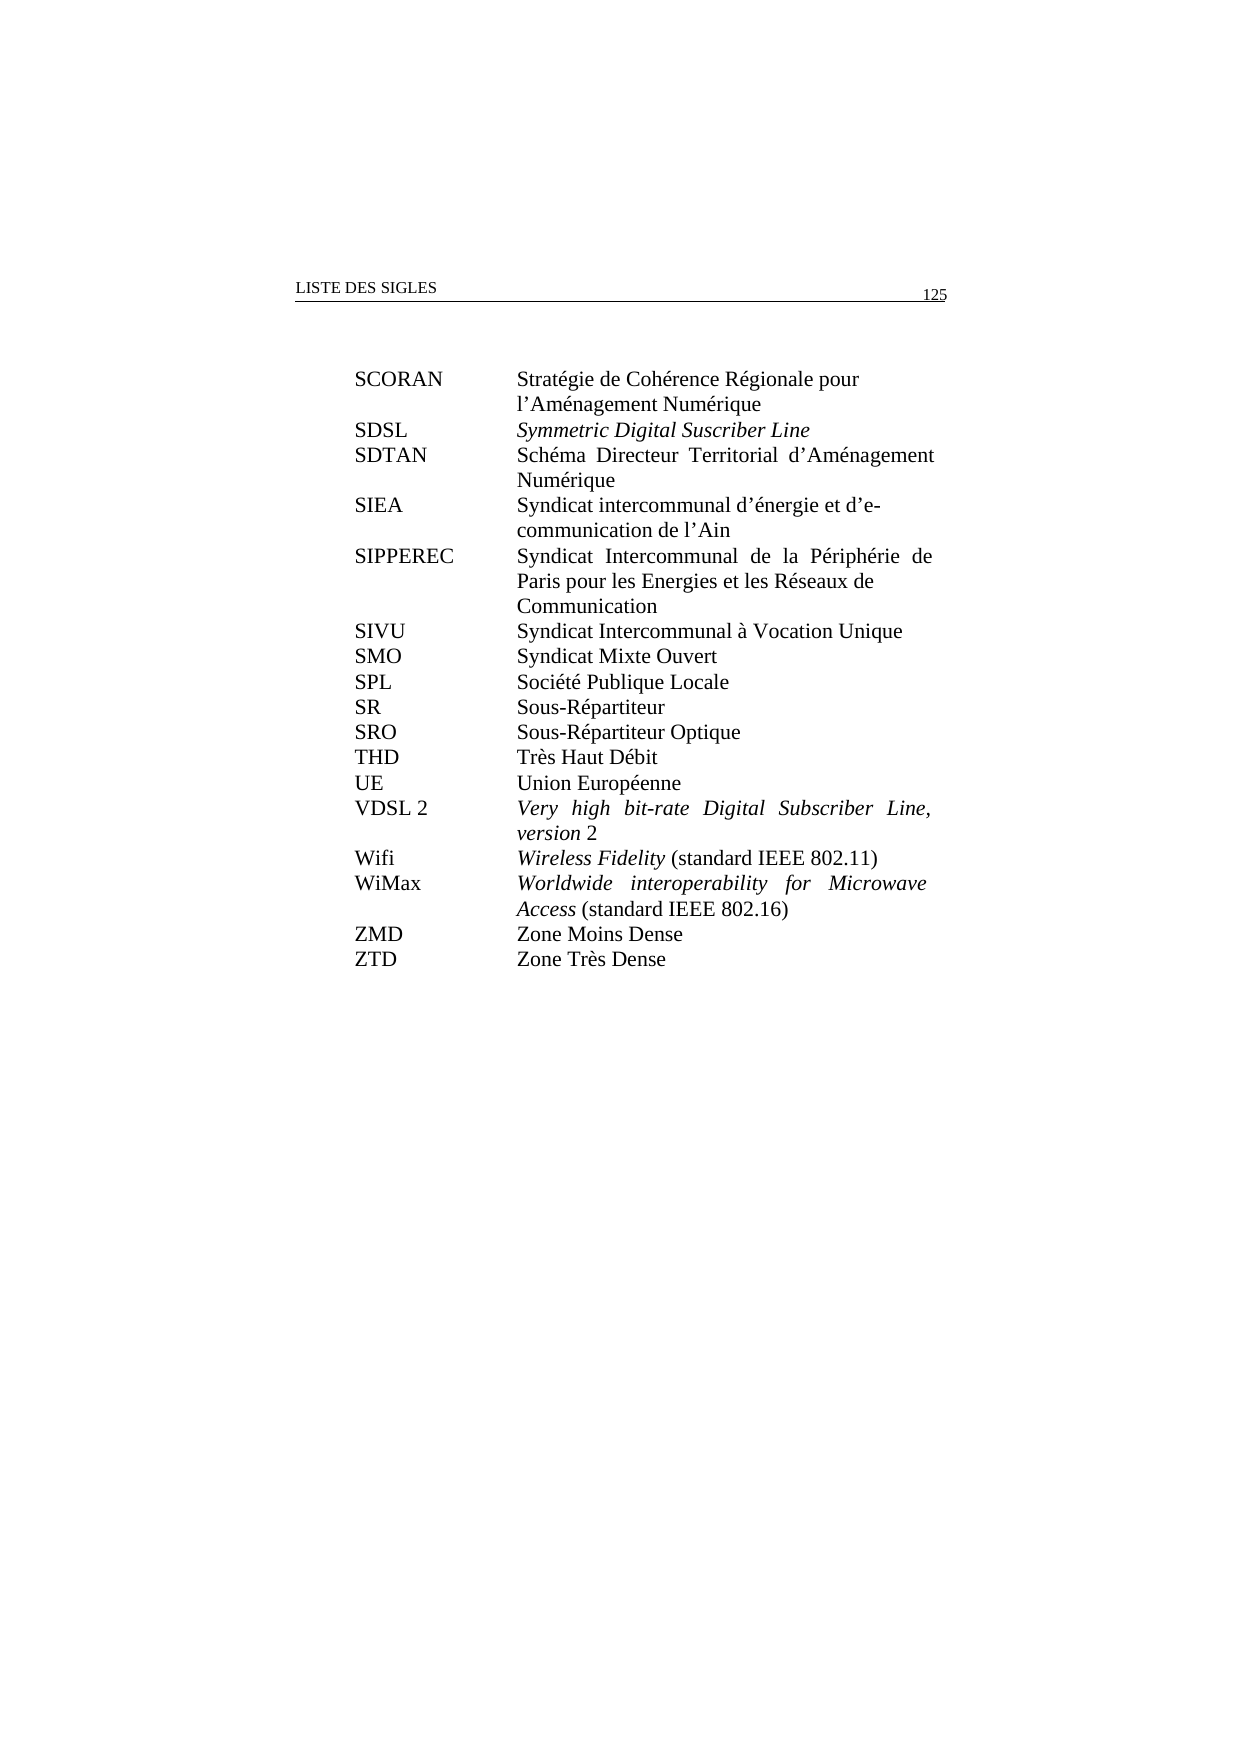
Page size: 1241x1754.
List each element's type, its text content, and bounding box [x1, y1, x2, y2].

text SIEA Syndicat intercommunal d’énergie et d’e- communication de l’Ain [295, 492, 945, 543]
text SDSL Symmetric Digital Suscriber Line [295, 417, 945, 442]
text SIVU Syndicat Intercommunal à Vocation Unique [295, 618, 945, 643]
text ZTD Zone Très Dense [295, 946, 945, 971]
text SR Sous-Répartiteur [295, 694, 945, 719]
text Wifi Wireless Fidelity (standard IEEE 802.11) [295, 845, 945, 870]
text VDSL 2 Very high bit-rate Digital Subscriber Line, version 2 [295, 795, 945, 845]
text SPL Société Publique Locale [295, 669, 945, 694]
text WiMax Worldwide interoperability for Microwave Access (standard IEEE 802.16) [295, 870, 945, 921]
text THD Très Haut Débit [295, 744, 945, 769]
text SIPPEREC Syndicat Intercommunal de la Périphérie de Paris pour les Energies et les Réseaux de Communication [295, 543, 945, 618]
text UE Union Européenne [295, 769, 945, 795]
text SDTAN Schéma Directeur Territorial d’Aménagement Numérique [295, 442, 945, 492]
text SMO Syndicat Mixte Ouvert [295, 643, 945, 669]
text SCORAN Stratégie de Cohérence Régionale pour l’Aménagement Numérique [295, 366, 945, 417]
text ZMD Zone Moins Dense [295, 921, 945, 946]
text SRO Sous-Répartiteur Optique [295, 719, 945, 744]
